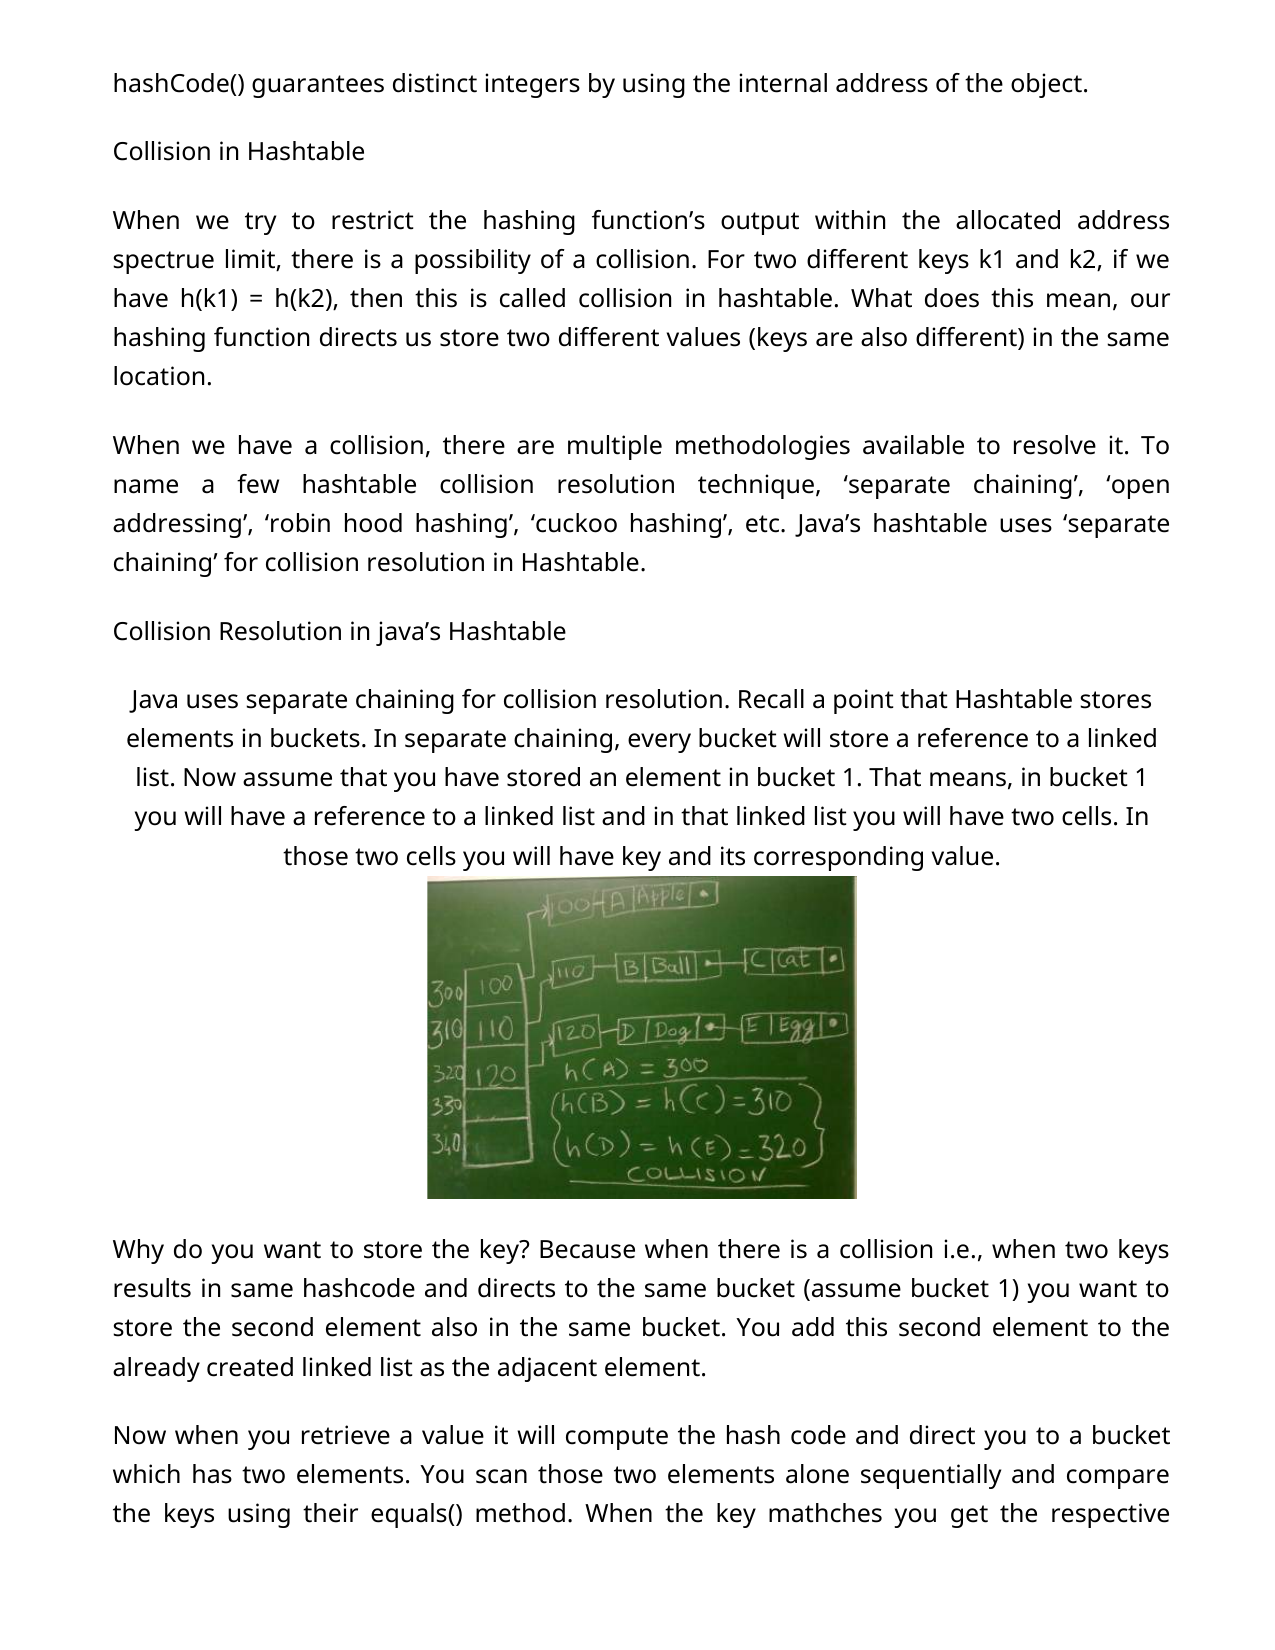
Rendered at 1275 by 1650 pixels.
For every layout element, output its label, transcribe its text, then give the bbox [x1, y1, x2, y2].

subtitle Collision in Hashtable [112, 134, 1172, 168]
picture [427, 876, 857, 1199]
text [112, 1418, 1172, 1530]
subtitle Collision Resolution in java’s Hashtable [112, 613, 1172, 647]
text hashCode() guarantees distinct integers by using the internal address of the object. [112, 66, 1172, 100]
text When we try to restrict the hashing function’s output within the allocated address spectrue limit, there is a possibility of a collision. For two different keys k1 and k2, if we have h(k1) = h(k2), then this is called collision in hashtable. What does this mean, our hashing function directs us store two different values (keys are also different) in the same location. [112, 202, 1172, 393]
text Why do you want to store the key? Because when there is a collision i.e., when two keys results in same hashcode and directs to the same bucket (assume bucket 1) you want to store the second element also in the same bucket. You add this second element to the already created linked list as the adjacent element. [112, 1232, 1172, 1383]
text When we have a collision, there are multiple methodologies available to resolve it. To name a few hashtable collision resolution technique, ‘separate chaining’, ‘open addressing’, ‘robin hood hashing’, ‘cuckoo hashing’, etc. Java’s hashtable uses ‘separate chaining’ for collision resolution in Hashtable. [112, 427, 1172, 579]
